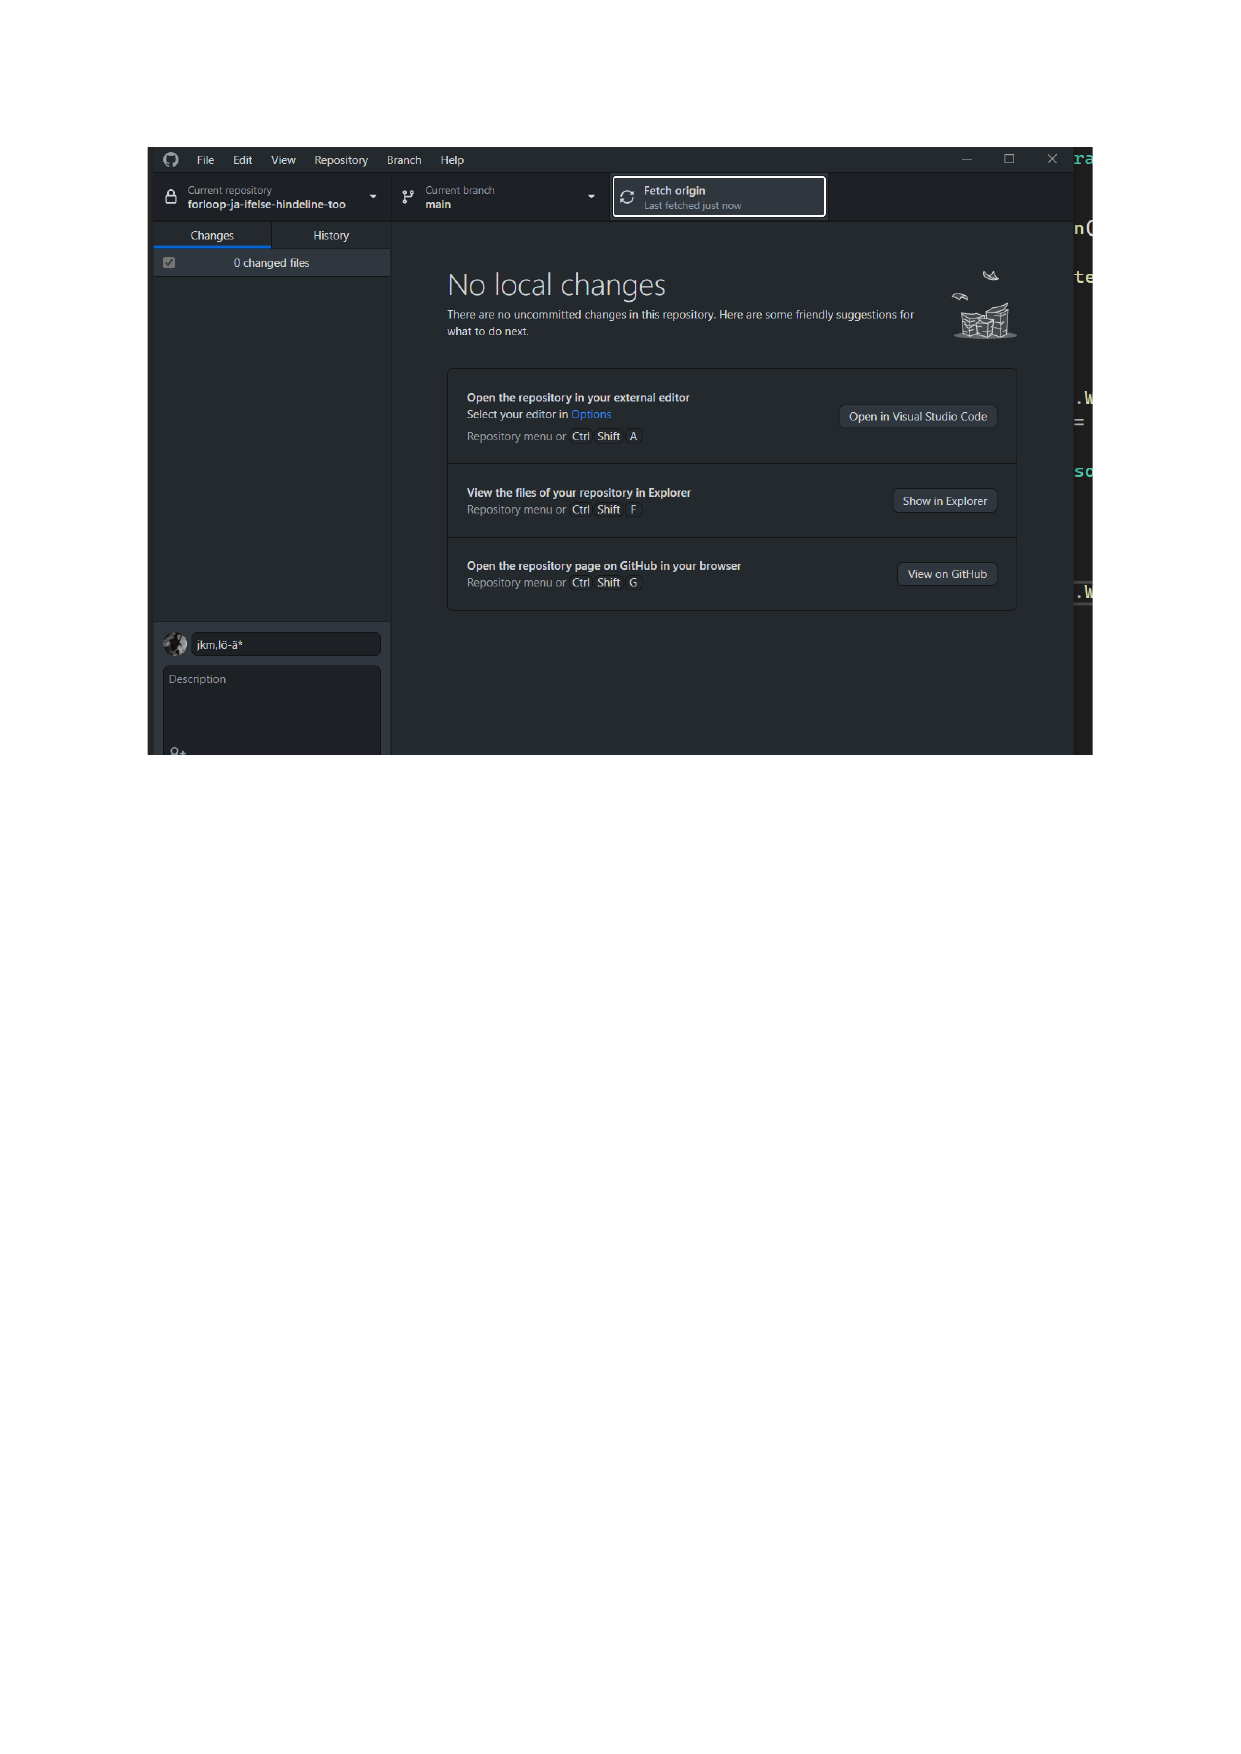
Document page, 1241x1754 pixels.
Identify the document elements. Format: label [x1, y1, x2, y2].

picture [147, 147, 1093, 755]
